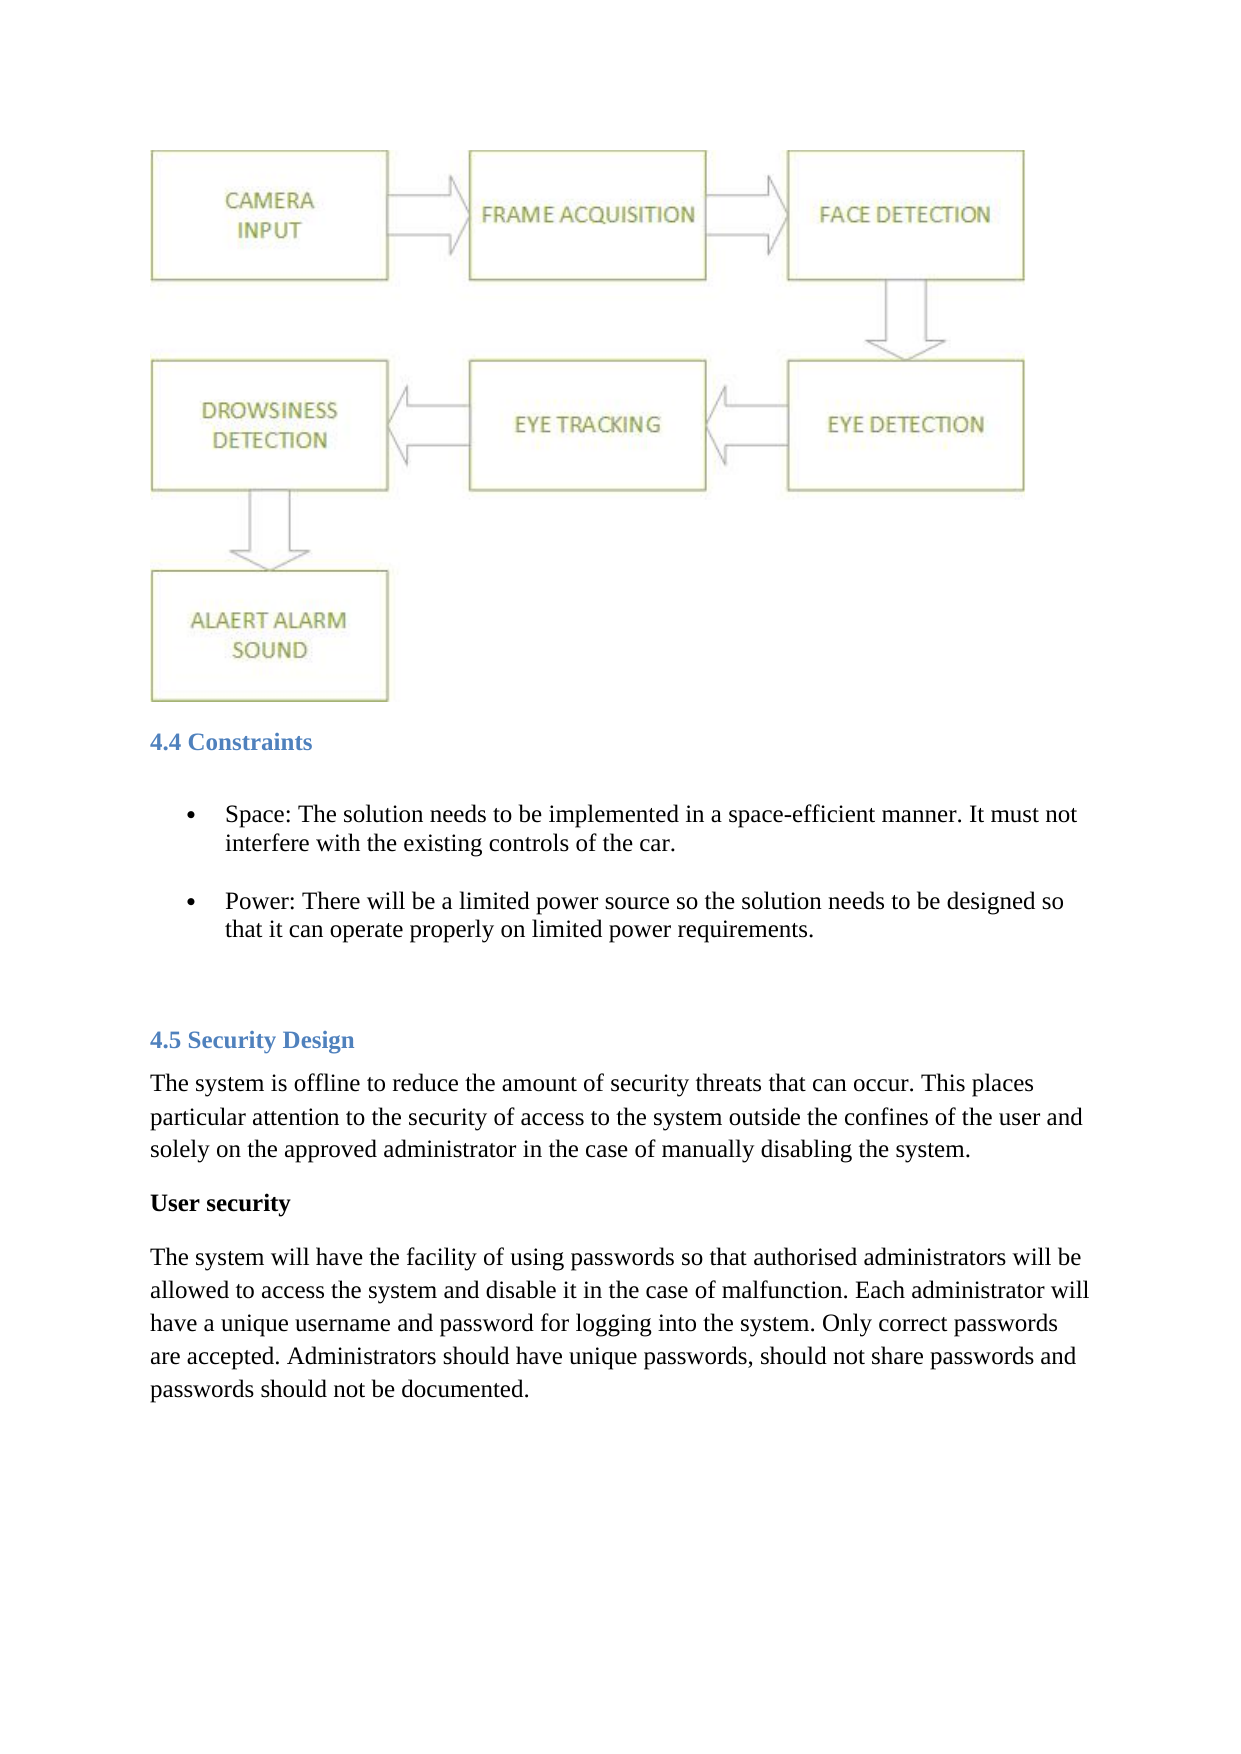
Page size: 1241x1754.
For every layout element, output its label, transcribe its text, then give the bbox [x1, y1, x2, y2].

list Power: There will be a limited power source so the solution needs to be designed so that it can operate properly on limited power requirements. [187, 886, 1090, 943]
picture [150, 150, 1026, 702]
subtitle 4.4 Constraints [150, 727, 1090, 756]
text The system will have the facility of using passwords so that authorised administrators will be allowed to access the system and disable it in the case of malfunction. Each administrator will have a unique username and password for logging into the system. Only correct passwords are accepted. Administrators should have unique passwords, should not share passwords and passwords should not be documented. [150, 1242, 1090, 1403]
subtitle 4.5 Security Design [150, 1025, 1090, 1054]
list Space: The solution needs to be implemented in a space-efficient manner. It must not interfere with the existing controls of the car. [187, 799, 1090, 857]
text The system is offline to reduce the amount of security threats that can occur. This places particular attention to the security of access to the system outside the confines of the user and solely on the approved administrator in the case of manually disabling the system. [150, 1068, 1090, 1163]
text User security [150, 1188, 1090, 1217]
